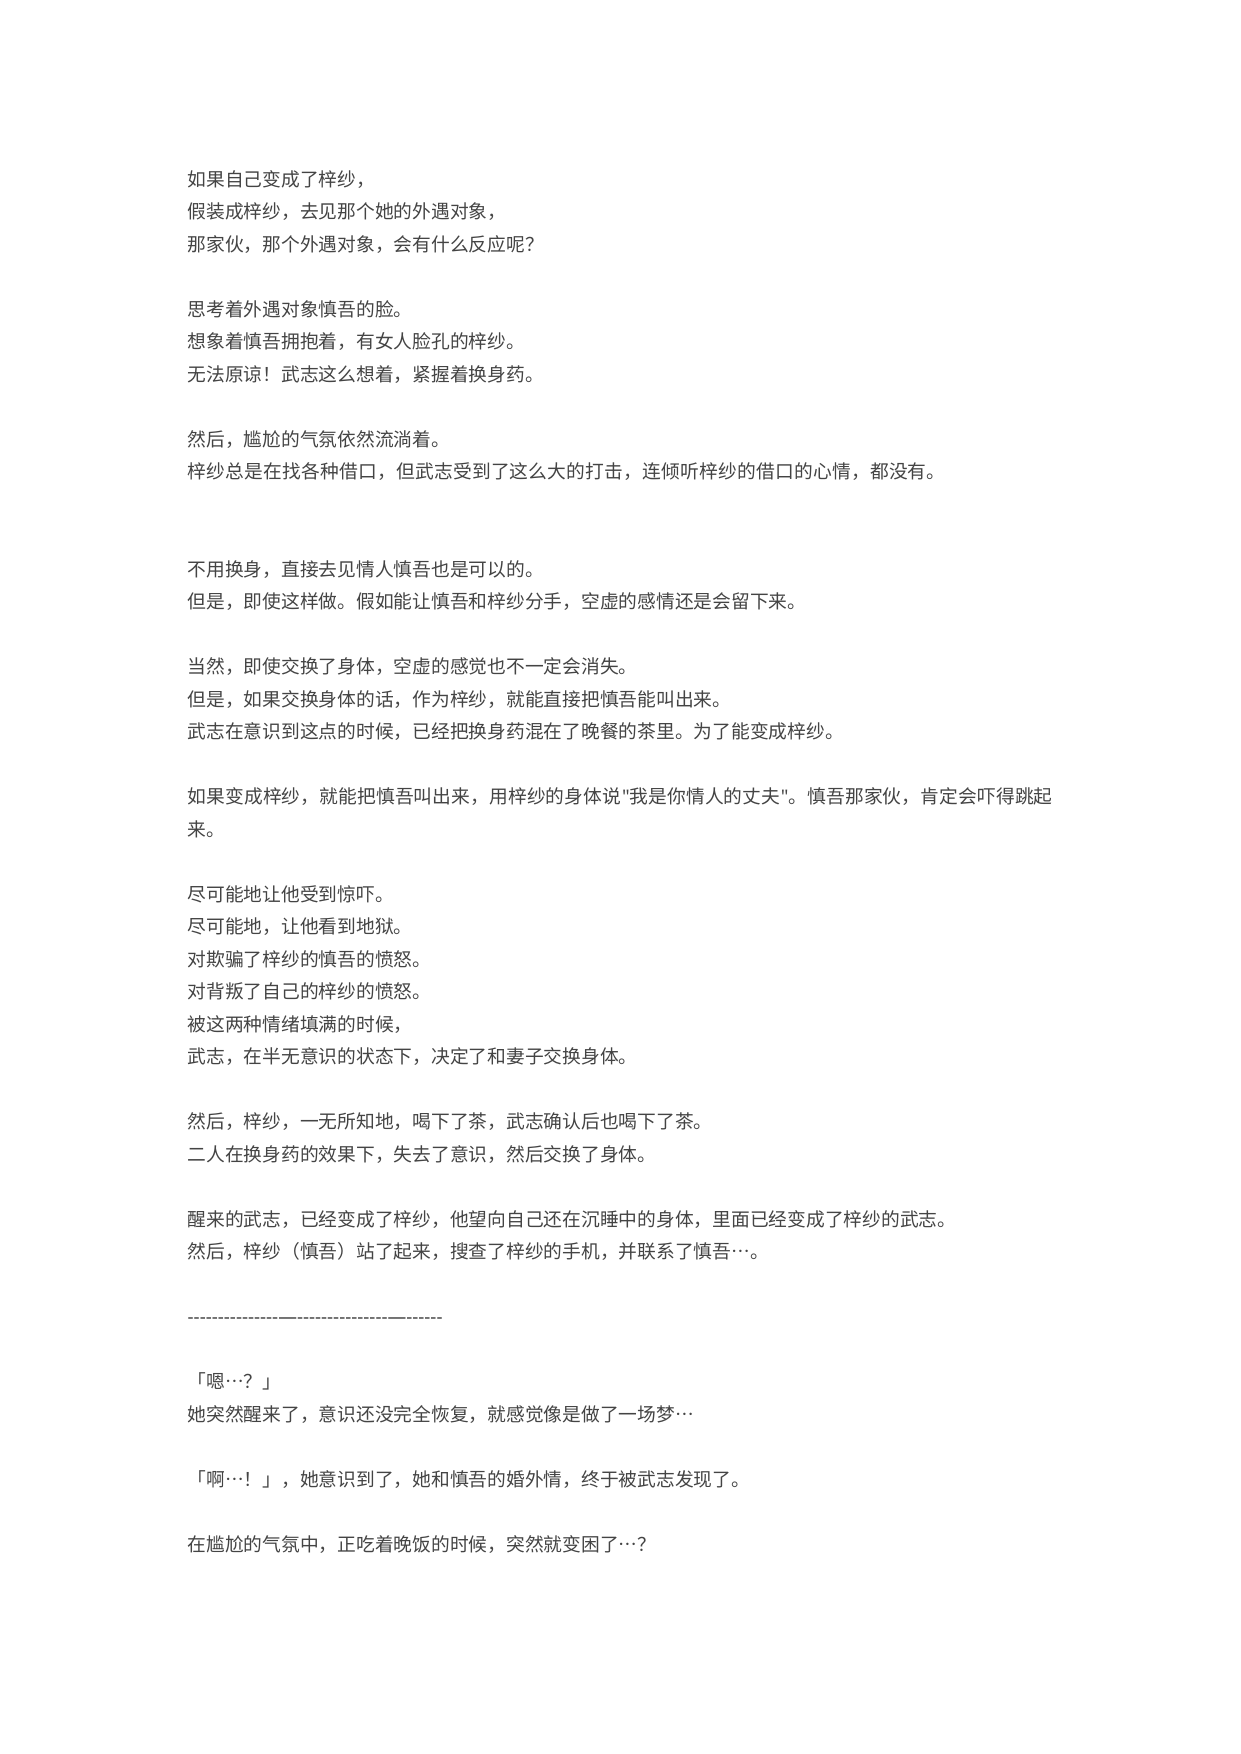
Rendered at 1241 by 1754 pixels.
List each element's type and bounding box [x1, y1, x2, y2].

text [187, 162, 1053, 1559]
